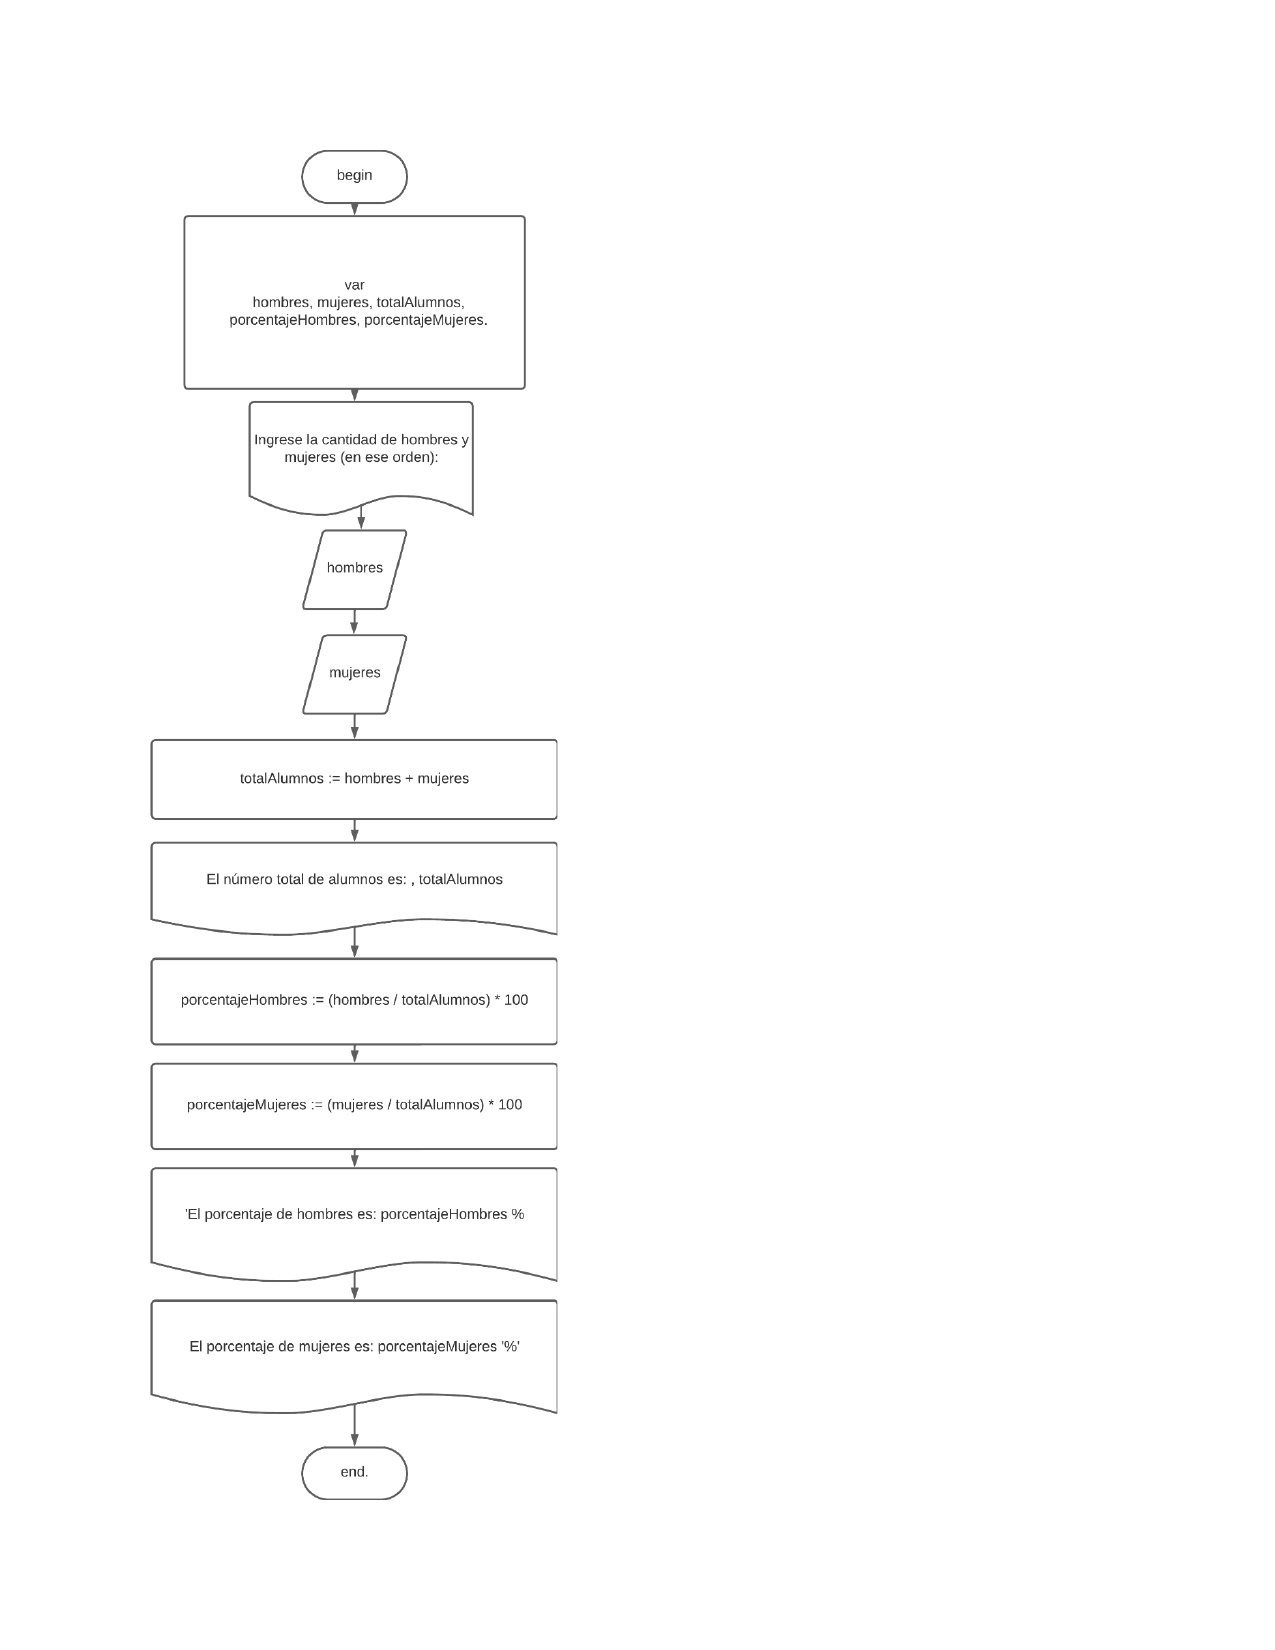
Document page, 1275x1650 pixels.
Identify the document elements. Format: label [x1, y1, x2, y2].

picture [150, 150, 558, 1500]
